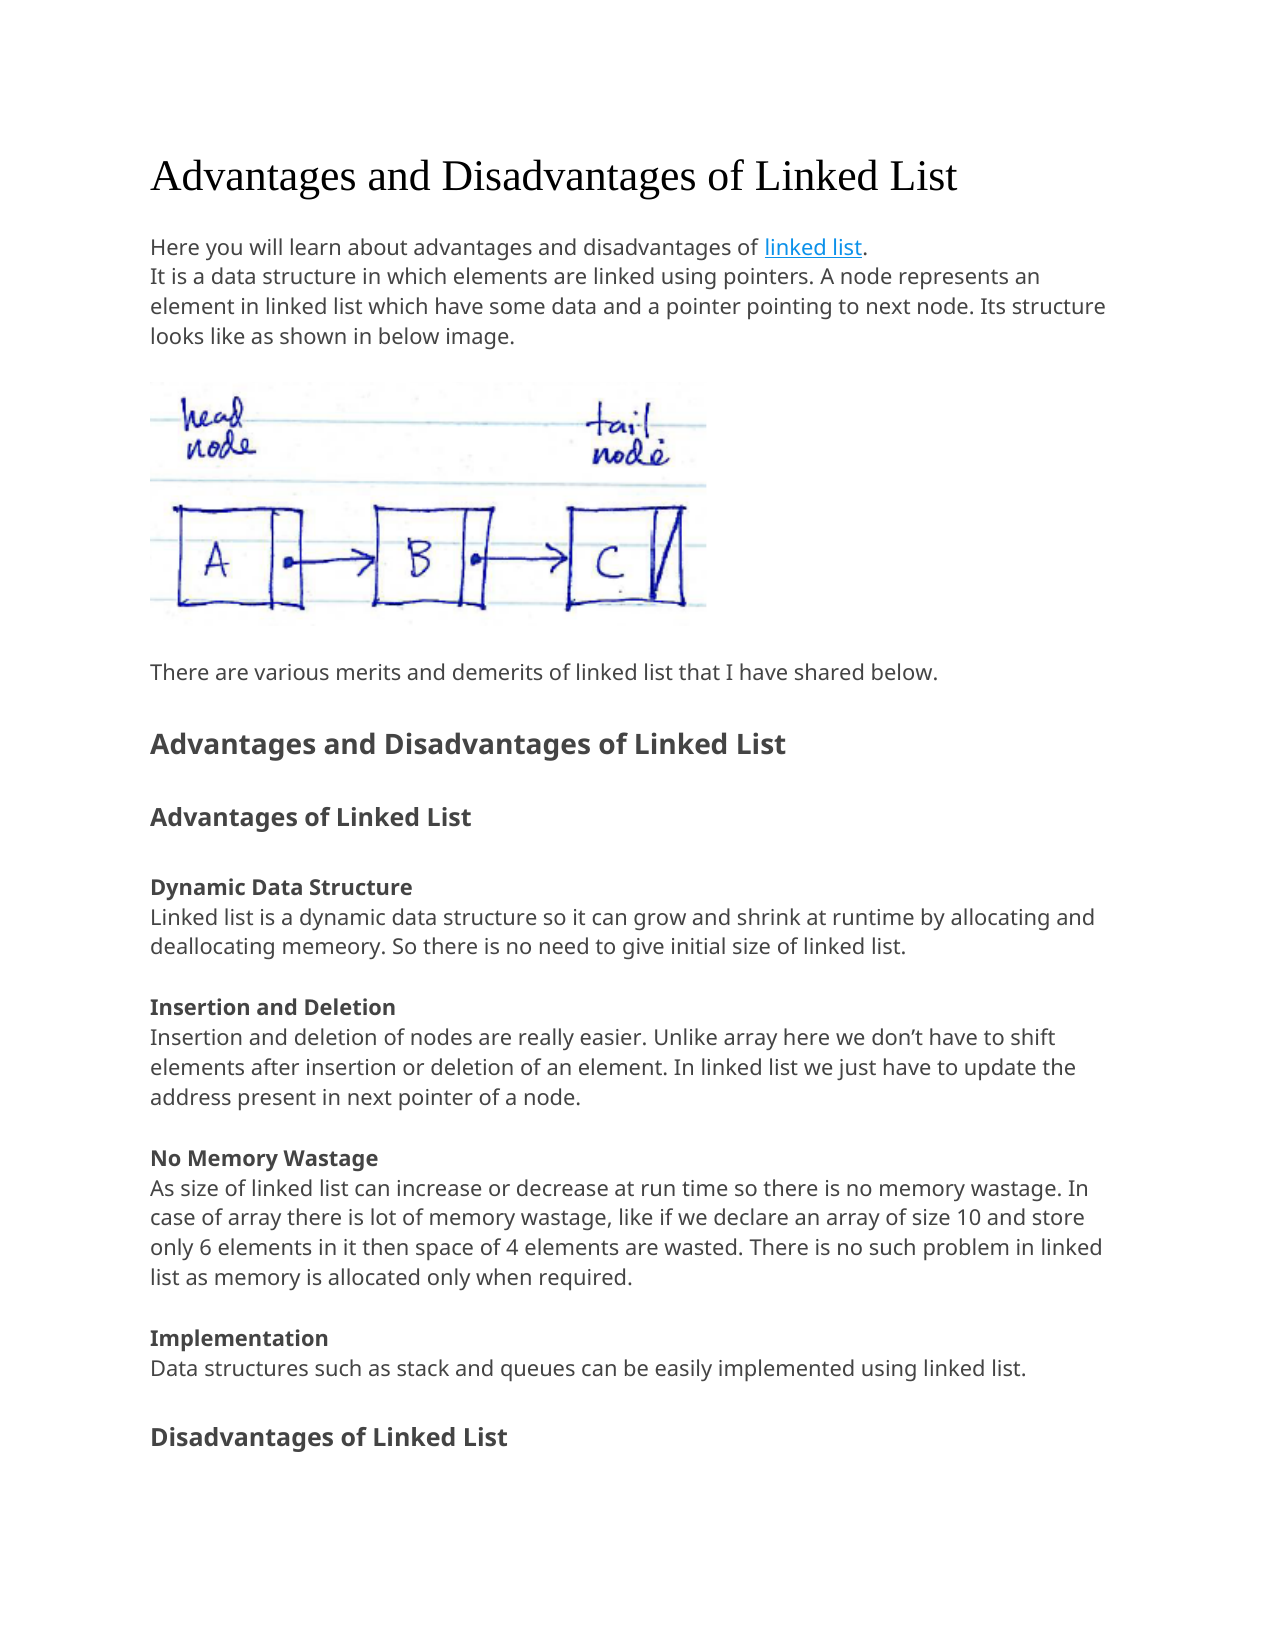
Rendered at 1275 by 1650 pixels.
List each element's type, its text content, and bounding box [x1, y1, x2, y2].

text It is a data structure in which elements are linked using pointers. A node represents an element in linked list which have some data and a pointer pointing to next node. Its structure looks like as shown in below image. [150, 261, 1125, 351]
text Data structures such as stack and queues can be easily implemented using linked list. [150, 1353, 1125, 1382]
text Here you will learn about advantages and disadvantages of linked list. [150, 232, 1125, 261]
text No Memory Wastage [150, 1143, 1125, 1172]
picture [150, 382, 707, 626]
text Insertion and deletion of nodes are really easier. Unlike array here we don’t have to shift elements after insertion or deletion of an element. In linked list we just have to update the address present in next pointer of a node. [150, 1022, 1125, 1111]
text Linked list is a dynamic data structure so it can grow and shrink at runtime by allocating and deallocating memeory. So there is no need to give initial size of linked list. [150, 901, 1125, 961]
text Advantages and Disadvantages of Linked List [150, 724, 1125, 763]
text Advantages and Disadvantages of Linked List [150, 150, 1125, 200]
text Insertion and Deletion [150, 992, 1125, 1022]
text Disadvantages of Linked List [150, 1420, 1125, 1454]
text There are various merits and demerits of linked list that I have shared below. [150, 657, 1125, 687]
text Advantages of Linked List [150, 800, 1125, 834]
text Dynamic Data Structure [150, 872, 1125, 901]
text As size of linked list can increase or decrease at run time so there is no memory wastage. In case of array there is lot of memory wastage, like if we declare an array of size 10 and store only 6 elements in it then space of 4 elements are wasted. There is no such problem in linked list as memory is allocated only when required. [150, 1172, 1125, 1292]
text Implementation [150, 1323, 1125, 1353]
